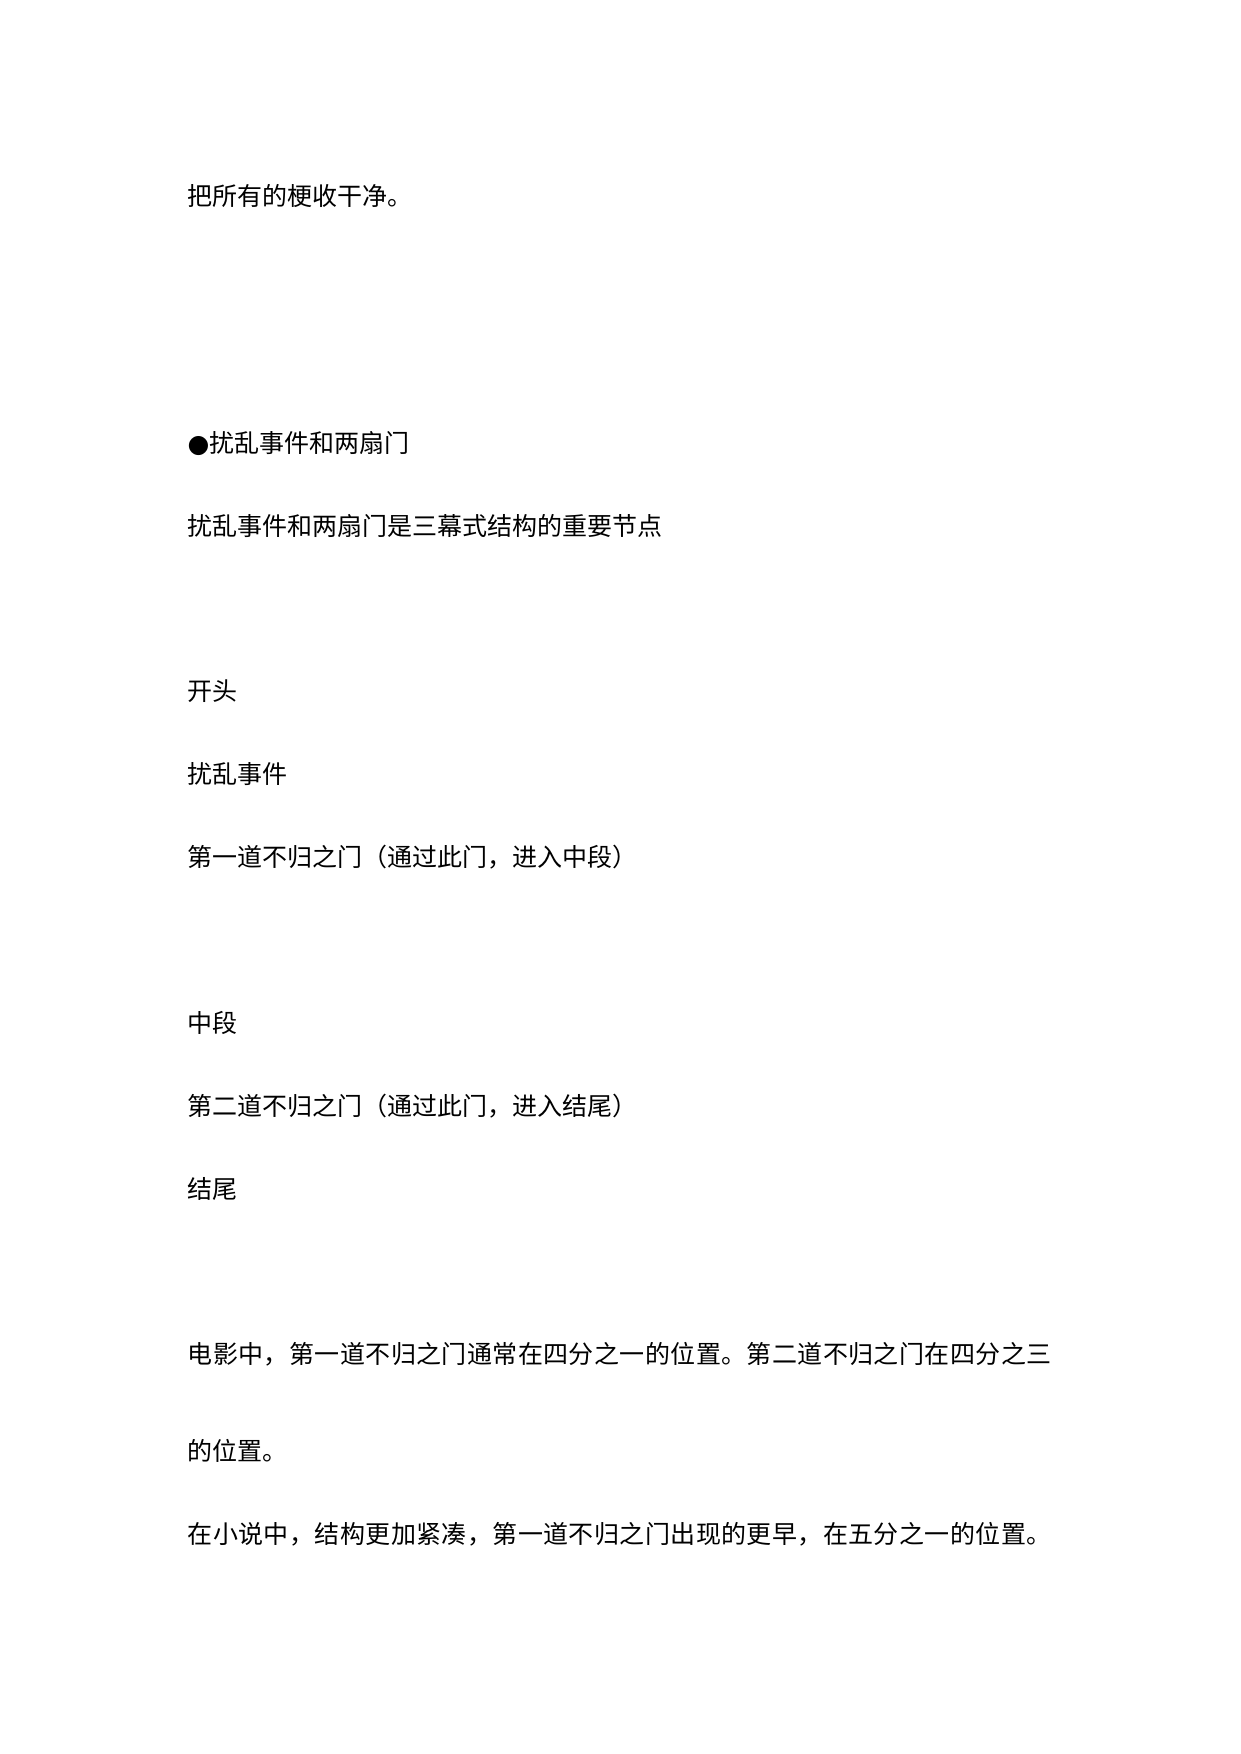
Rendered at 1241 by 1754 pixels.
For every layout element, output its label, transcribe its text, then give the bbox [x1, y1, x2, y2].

text 扰乱事件 [187, 740, 1053, 805]
text ●扰乱事件和两扇门 [187, 409, 1053, 474]
text 电影中，第一道不归之门通常在四分之一的位置。第二道不归之门在四分之三的位置。 [187, 1320, 1053, 1482]
text 结尾 [187, 1155, 1053, 1220]
text 开头 [187, 657, 1053, 722]
text 把所有的梗收干净。 [187, 162, 1053, 227]
text 第一道不归之门（通过此门，进入中段） [187, 823, 1053, 888]
text 中段 [187, 989, 1053, 1054]
text 第二道不归之门（通过此门，进入结尾） [187, 1072, 1053, 1137]
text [187, 1501, 1053, 1566]
text 扰乱事件和两扇门是三幕式结构的重要节点 [187, 492, 1053, 557]
